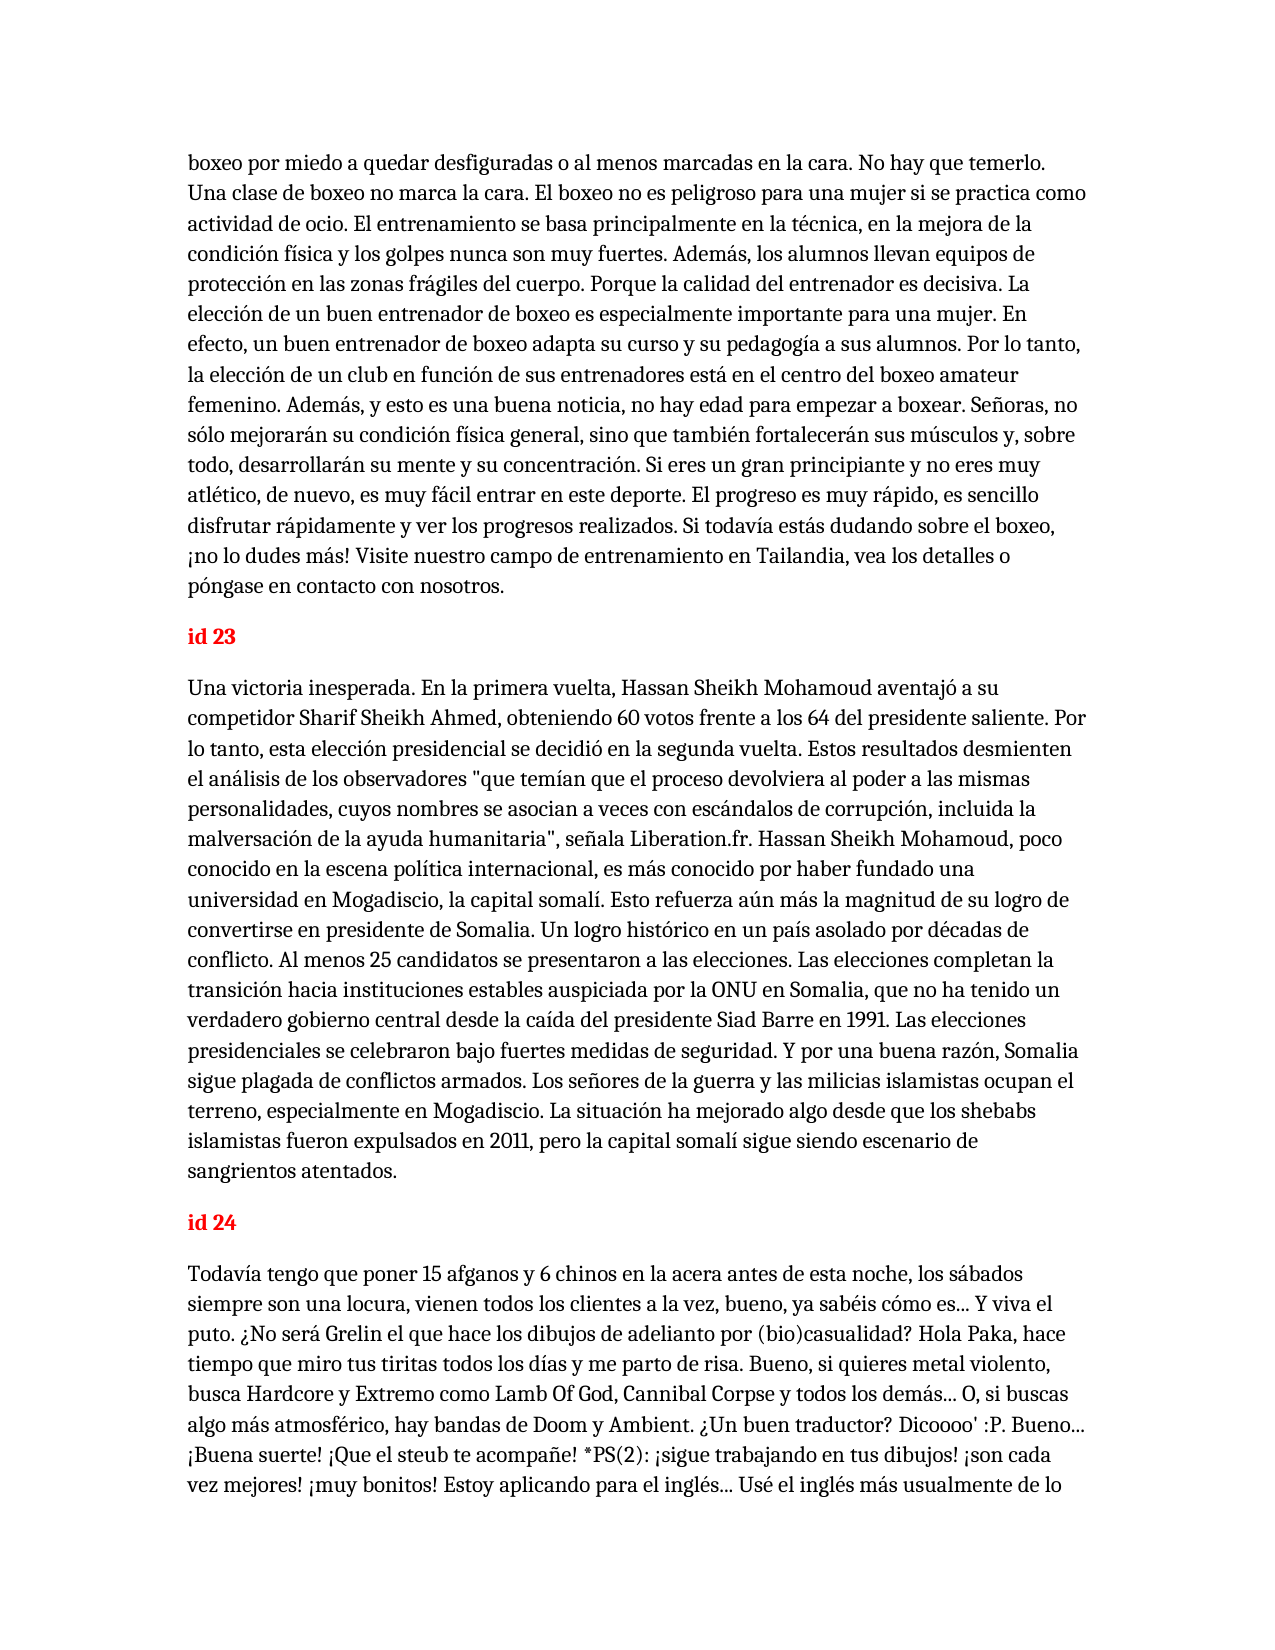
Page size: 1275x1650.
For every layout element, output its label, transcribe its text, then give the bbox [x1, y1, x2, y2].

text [187, 150, 1087, 599]
text id 23 [187, 624, 1087, 650]
text Una victoria inesperada. En la primera vuelta, Hassan Sheikh Mohamoud aventajó a su competidor Sharif Sheikh Ahmed, obteniendo 60 votos frente a los 64 del presidente saliente. Por lo tanto, esta elección presidencial se decidió en la segunda vuelta. Estos resultados desmienten el análisis de los observadores "que temían que el proceso devolviera al poder a las mismas personalidades, cuyos nombres se asocian a veces con escándalos de corrupción, incluida la malversación de la ayuda humanitaria", señala Liberation.fr. Hassan Sheikh Mohamoud, poco conocido en la escena política internacional, es más conocido por haber fundado una universidad en Mogadiscio, la capital somalí. Esto refuerza aún más la magnitud de su logro de convertirse en presidente de Somalia. Un logro histórico en un país asolado por décadas de conflicto. Al menos 25 candidatos se presentaron a las elecciones. Las elecciones completan la transición hacia instituciones estables auspiciada por la ONU en Somalia, que no ha tenido un verdadero gobierno central desde la caída del presidente Siad Barre en 1991. Las elecciones presidenciales se celebraron bajo fuertes medidas de seguridad. Y por una buena razón, Somalia sigue plagada de conflictos armados. Los señores de la guerra y las milicias islamistas ocupan el terreno, especialmente en Mogadiscio. La situación ha mejorado algo desde que los shebabs islamistas fueron expulsados en 2011, pero la capital somalí sigue siendo escenario de sangrientos atentados. [187, 675, 1087, 1185]
text id 24 [187, 1209, 1087, 1236]
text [187, 1260, 1087, 1498]
